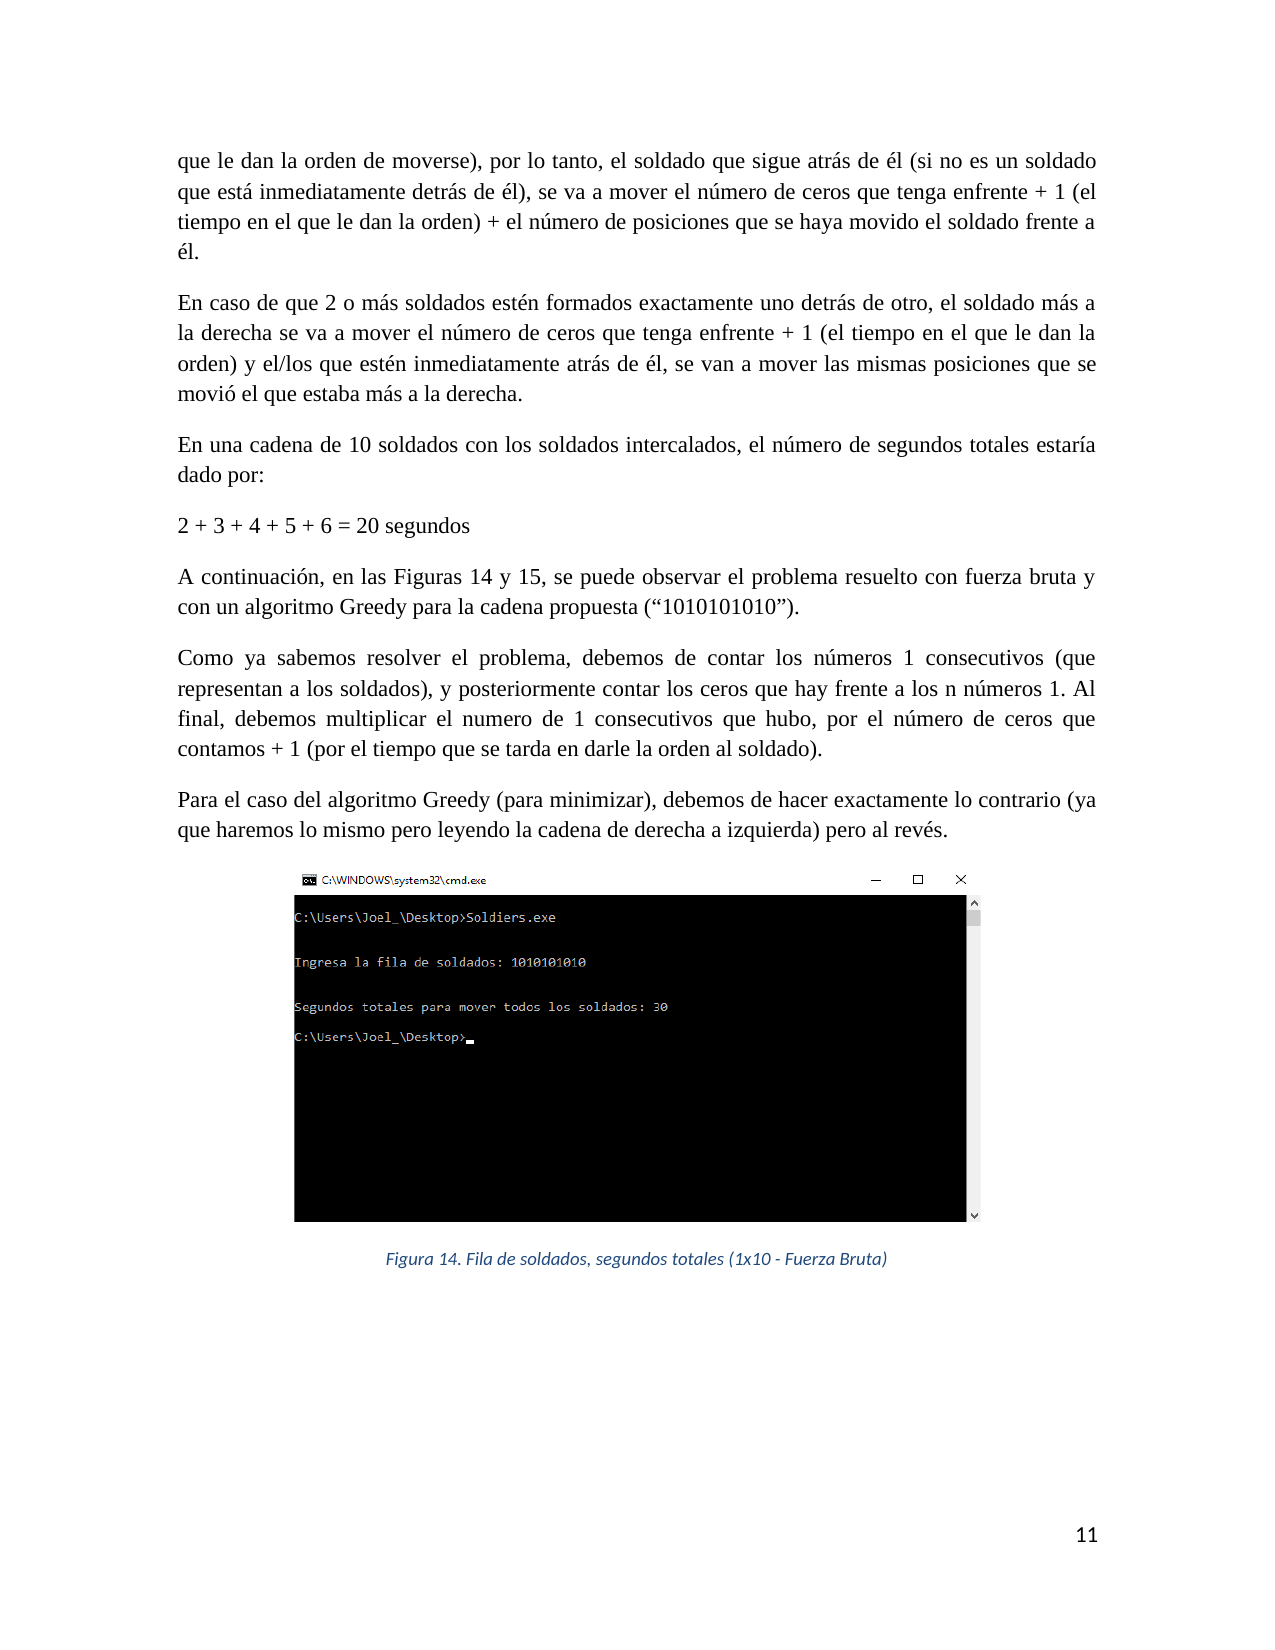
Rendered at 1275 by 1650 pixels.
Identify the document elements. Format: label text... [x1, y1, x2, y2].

text Para el caso del algoritmo Greedy (para minimizar), debemos de hacer exactamente lo contrario (ya que haremos lo mismo pero leyendo la cadena de derecha a izquierda) pero al revés. [177, 786, 1098, 843]
text En caso de que 2 o más soldados estén formados exactamente uno detrás de otro, el soldado más a la derecha se va a mover el número de ceros que tenga enfrente + 1 (el tiempo en el que le dan la orden) y el/los que estén inmediatamente atrás de él, se van a mover las mismas posiciones que se movió el que estaba más a la derecha. [177, 289, 1098, 406]
text 2 + 3 + 4 + 5 + 6 = 20 segundos [177, 512, 1098, 538]
text En una cadena de 10 soldados con los soldados intercalados, el número de segundos totales estaría dado por: [177, 431, 1098, 487]
text A continuación, en las Figuras 14 y 15, se puede observar el problema resuelto con fuerza bruta y con un algoritmo Greedy para la cadena propuesta (“1010101010”). [177, 563, 1098, 620]
picture [294, 867, 981, 1222]
text Como ya sabemos resolver el problema, debemos de contar los números 1 consecutivos (que representan a los soldados), y posteriormente contar los ceros que hay frente a los n números 1. Al final, debemos multiplicar el numero de 1 consecutivos que hubo, por el número de ceros que contamos + 1 (por el tiempo que se tarda en darle la orden al soldado). [177, 644, 1098, 761]
